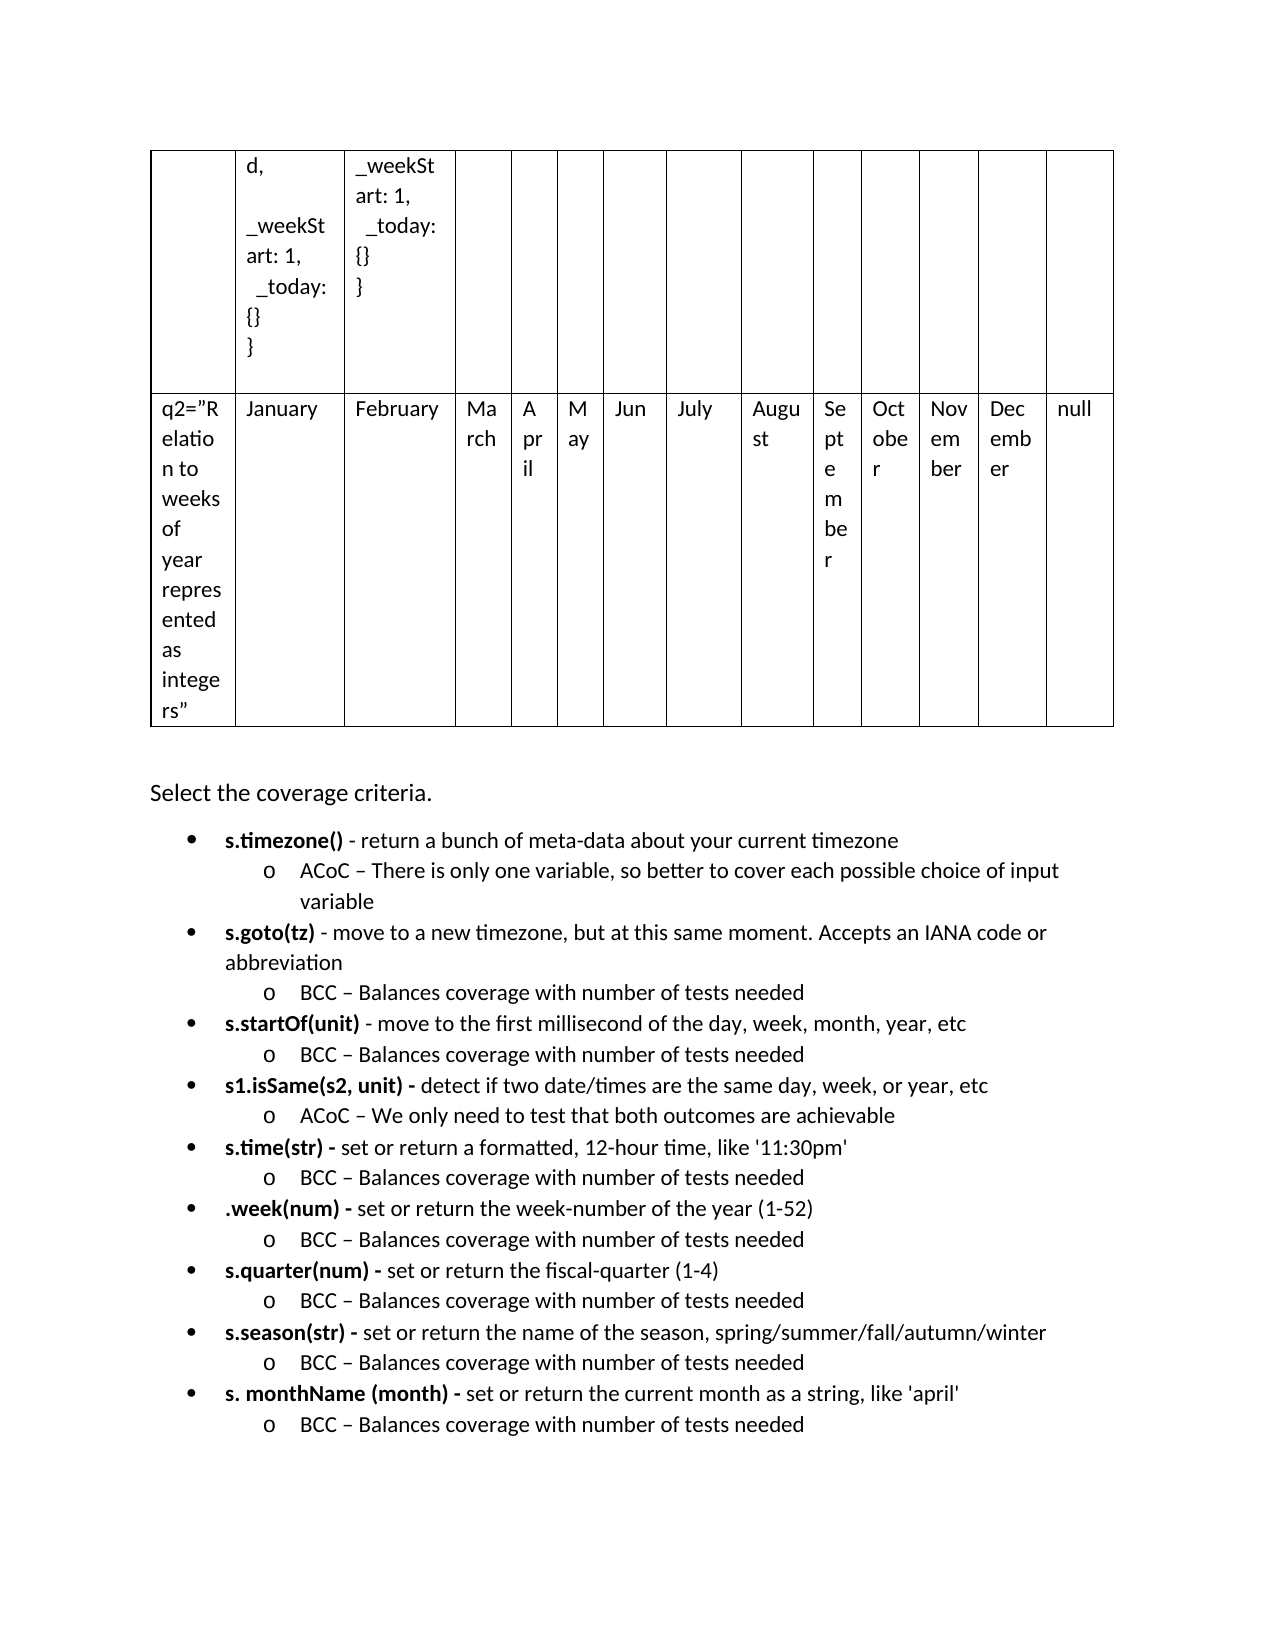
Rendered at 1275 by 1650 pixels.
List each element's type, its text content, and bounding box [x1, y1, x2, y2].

table_cell [862, 151, 919, 393]
table_cell [558, 151, 603, 393]
list s.timezone() - return a bunch of meta-data about your current timezone [187, 826, 1125, 854]
table_cell [1047, 151, 1113, 393]
list s.season(str) - set or return the name of the season, spring/summer/fall/autumn/winter [187, 1318, 1125, 1346]
text Select the coverage criteria. [150, 777, 1125, 807]
list s.goto(tz) - move to a new timezone, but at this same moment. Accepts an IANA code or abbreviation [187, 918, 1125, 976]
table_cell Jun [604, 394, 666, 726]
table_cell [345, 151, 455, 393]
table_cell [979, 151, 1046, 393]
table_cell [512, 151, 557, 393]
table_cell [814, 151, 861, 393]
table_cell May [558, 394, 603, 726]
table_cell [604, 151, 666, 393]
table_cell February [345, 394, 455, 726]
table_cell null [1047, 394, 1113, 726]
list BCC – Balances coverage with number of tests needed [262, 1163, 1125, 1192]
table_cell September [814, 394, 861, 726]
table_cell q2=”Relation to weeks of year represented as integers” [152, 394, 235, 726]
list BCC – Balances coverage with number of tests needed [262, 1348, 1125, 1377]
table_cell March [456, 394, 511, 726]
list s.quarter(num) - set or return the fiscal-quarter (1-4) [187, 1256, 1125, 1284]
table_cell August [742, 394, 813, 726]
list BCC – Balances coverage with number of tests needed [262, 978, 1125, 1007]
table_cell [920, 151, 978, 393]
table_cell January [236, 394, 344, 726]
table_cell October [862, 394, 919, 726]
table_cell [456, 151, 511, 393]
list BCC – Balances coverage with number of tests needed [262, 1225, 1125, 1254]
list .week(num) - set or return the week-number of the year (1-52) [187, 1194, 1125, 1223]
list ACoC – There is only one variable, so better to cover each possible choice of input variable [262, 856, 1125, 916]
table_cell November [920, 394, 978, 726]
table_cell [742, 151, 813, 393]
table_cell December [979, 394, 1046, 726]
list BCC – Balances coverage with number of tests needed [262, 1286, 1125, 1316]
table_cell July [667, 394, 741, 726]
table_cell [667, 151, 741, 393]
list BCC – Balances coverage with number of tests needed [262, 1040, 1125, 1069]
list s.startOf(unit) - move to the first millisecond of the day, week, month, year, etc [187, 1009, 1125, 1038]
list s1.isSame(s2, unit) - detect if two date/times are the same day, week, or year, etc [187, 1071, 1125, 1099]
list ACoC – We only need to test that both outcomes are achievable [262, 1101, 1125, 1131]
list s.time(str) - set or return a formatted, 12-hour time, like '11:30pm' [187, 1133, 1125, 1161]
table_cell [236, 151, 344, 393]
table_cell April [512, 394, 557, 726]
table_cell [152, 151, 235, 393]
list s. monthName (month) - set or return the current month as a string, like 'april' [187, 1379, 1125, 1408]
list BCC – Balances coverage with number of tests needed [262, 1410, 1125, 1439]
